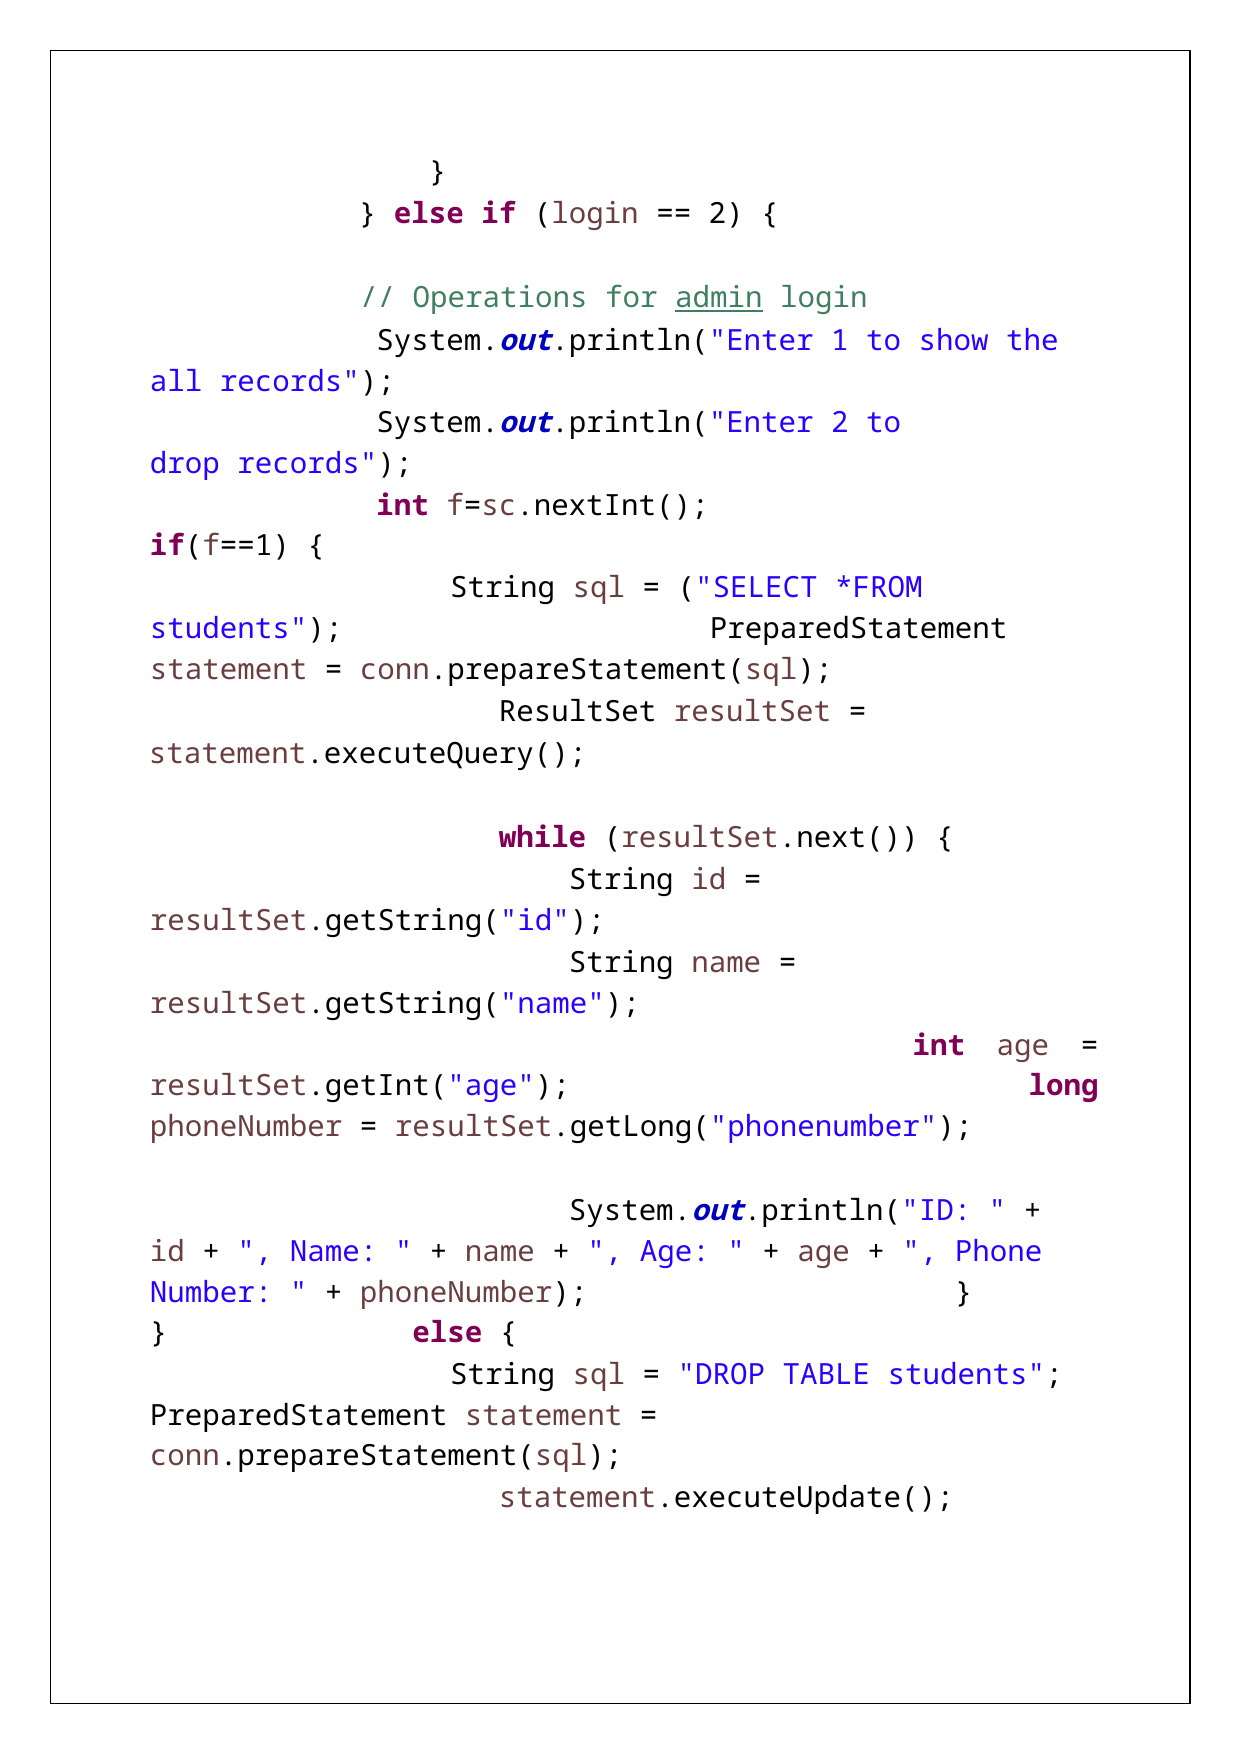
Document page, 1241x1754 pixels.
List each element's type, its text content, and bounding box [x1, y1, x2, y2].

text System.out.println("ID: " + id + ", Name: " + name + ", Age: " + age + ", Phone Number: " + phoneNumber); } } else { [148, 1189, 1082, 1351]
text } else if (login == 2) { [148, 192, 1082, 232]
text String sql = "DROP TABLE students"; PreparedStatement statement = conn.prepareStatement(sql); [148, 1353, 1082, 1474]
text statement.executeQuery(); [148, 732, 1082, 772]
text System.out.println("Enter 2 to drop records"); [148, 402, 936, 482]
text String id = resultSet.getString("id"); [148, 858, 1082, 939]
text ResultSet resultSet = [148, 690, 1082, 730]
text // Operations for admin login [150, 277, 1098, 316]
text while (resultSet.next()) { [148, 817, 1082, 856]
text System.out.println("Enter 1 to show the all records"); [148, 319, 1082, 400]
text String sql = ("SELECT *FROM students"); PreparedStatement statement = conn.prepareStatement(sql); [148, 566, 1082, 688]
text } [148, 150, 1082, 190]
text int f=sc.nextInt(); if(f==1) { [148, 484, 824, 564]
text String name = resultSet.getString("name"); [148, 941, 1082, 1022]
text statement.executeUpdate(); [148, 1477, 1082, 1516]
text int age = resultSet.getInt("age"); long phoneNumber = resultSet.getLong("phonenumber"); [148, 1024, 1098, 1145]
